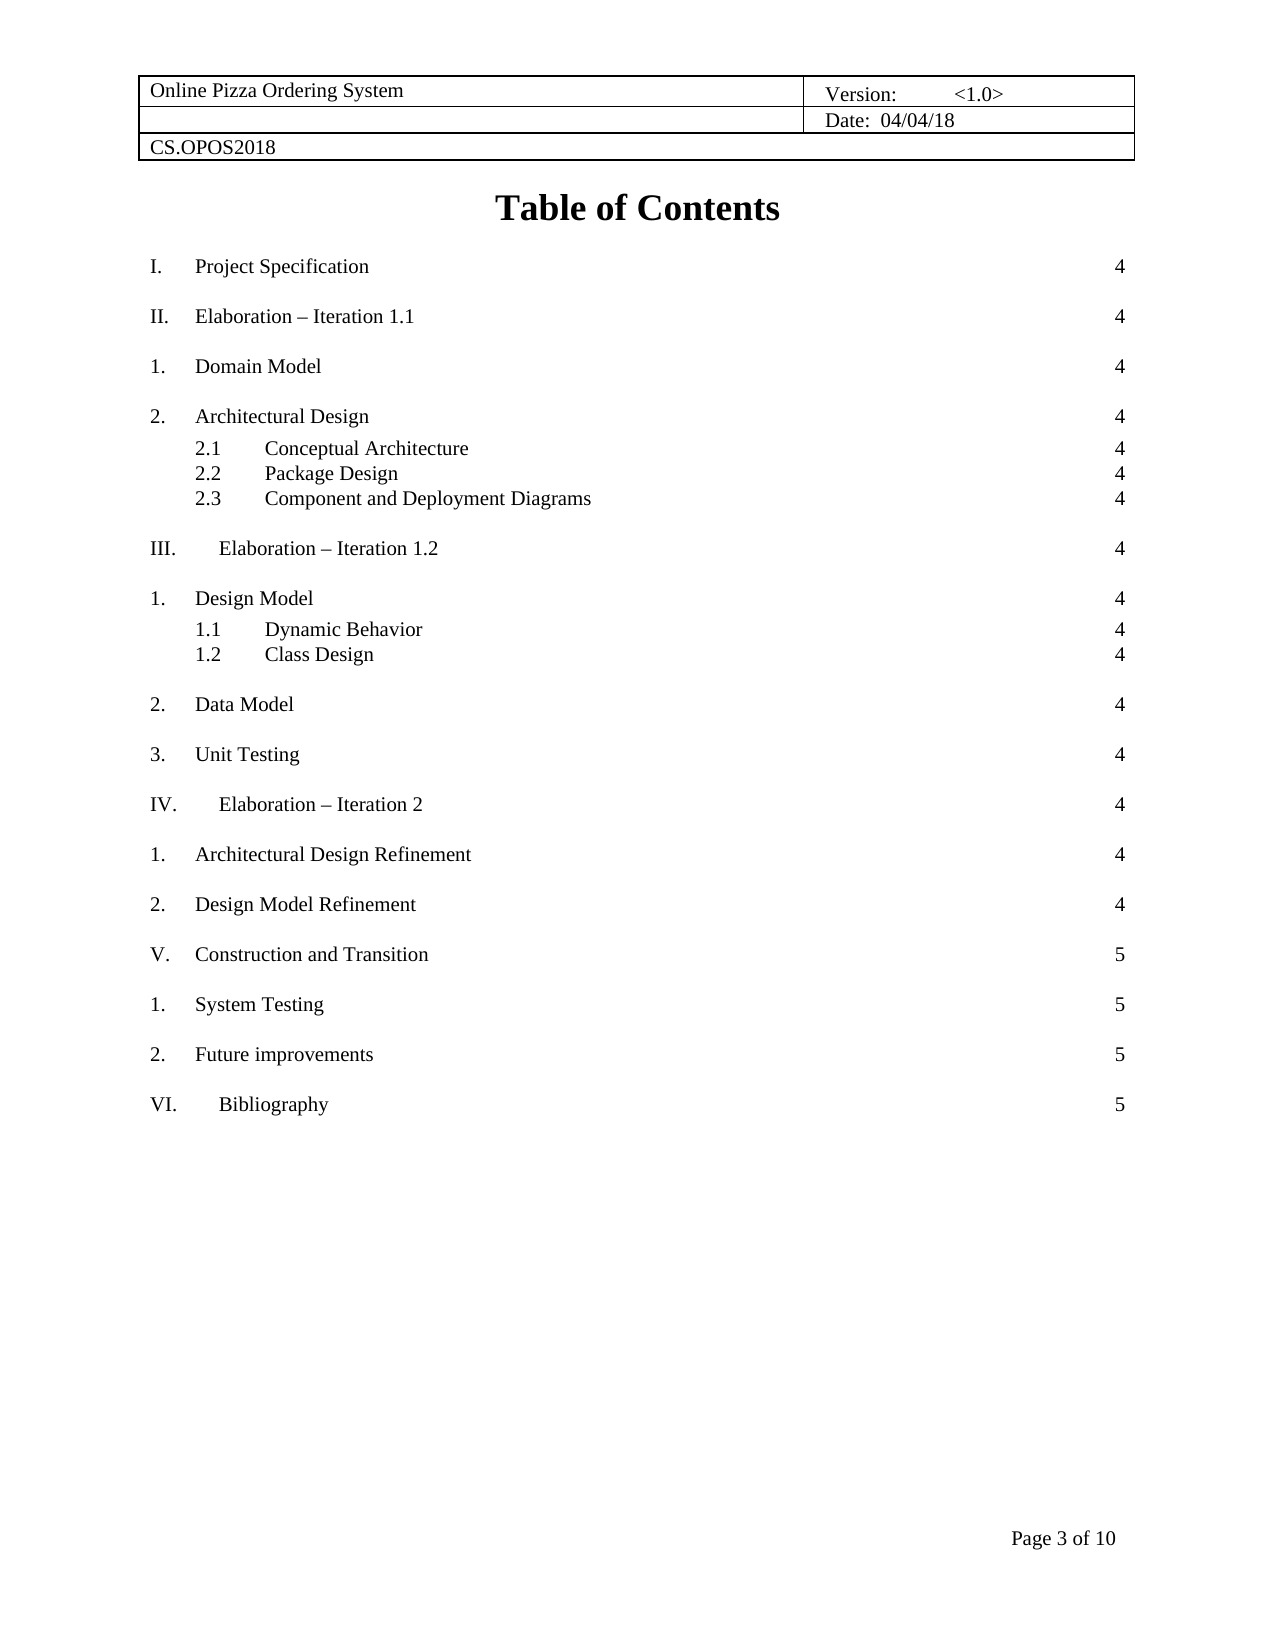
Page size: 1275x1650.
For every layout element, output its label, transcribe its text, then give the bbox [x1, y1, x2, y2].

text I. Project Specification 4 [150, 253, 1050, 278]
text 2. Future improvements 5 [150, 1041, 1050, 1066]
text 1. System Testing 5 [150, 991, 1050, 1016]
text VI. Bibliography 5 [150, 1091, 1050, 1116]
text 1.2 Class Design 4 [195, 641, 1050, 666]
text 2. Design Model Refinement 4 [150, 891, 1050, 916]
text 2.2 Package Design 4 [195, 460, 1050, 485]
text IV. Elaboration – Iteration 2 4 [150, 791, 1050, 816]
text 2.1 Conceptual Architecture 4 [195, 435, 1050, 460]
text II. Elaboration – Iteration 1.1 4 [150, 303, 1050, 328]
text III. Elaboration – Iteration 1.2 4 [150, 535, 1050, 560]
text 1. Architectural Design Refinement 4 [150, 841, 1050, 866]
text 2. Architectural Design 4 [150, 403, 1050, 428]
text 3. Unit Testing 4 [150, 741, 1050, 766]
text 1. Domain Model 4 [150, 353, 1050, 378]
text 2. Data Model 4 [150, 691, 1050, 716]
text 1. Design Model 4 [150, 585, 1050, 610]
text 1.1 Dynamic Behavior 4 [195, 616, 1050, 641]
title Table of Contents [150, 185, 1125, 228]
text V. Construction and Transition 5 [150, 941, 1050, 966]
text 2.3 Component and Deployment Diagrams 4 [195, 485, 1050, 510]
